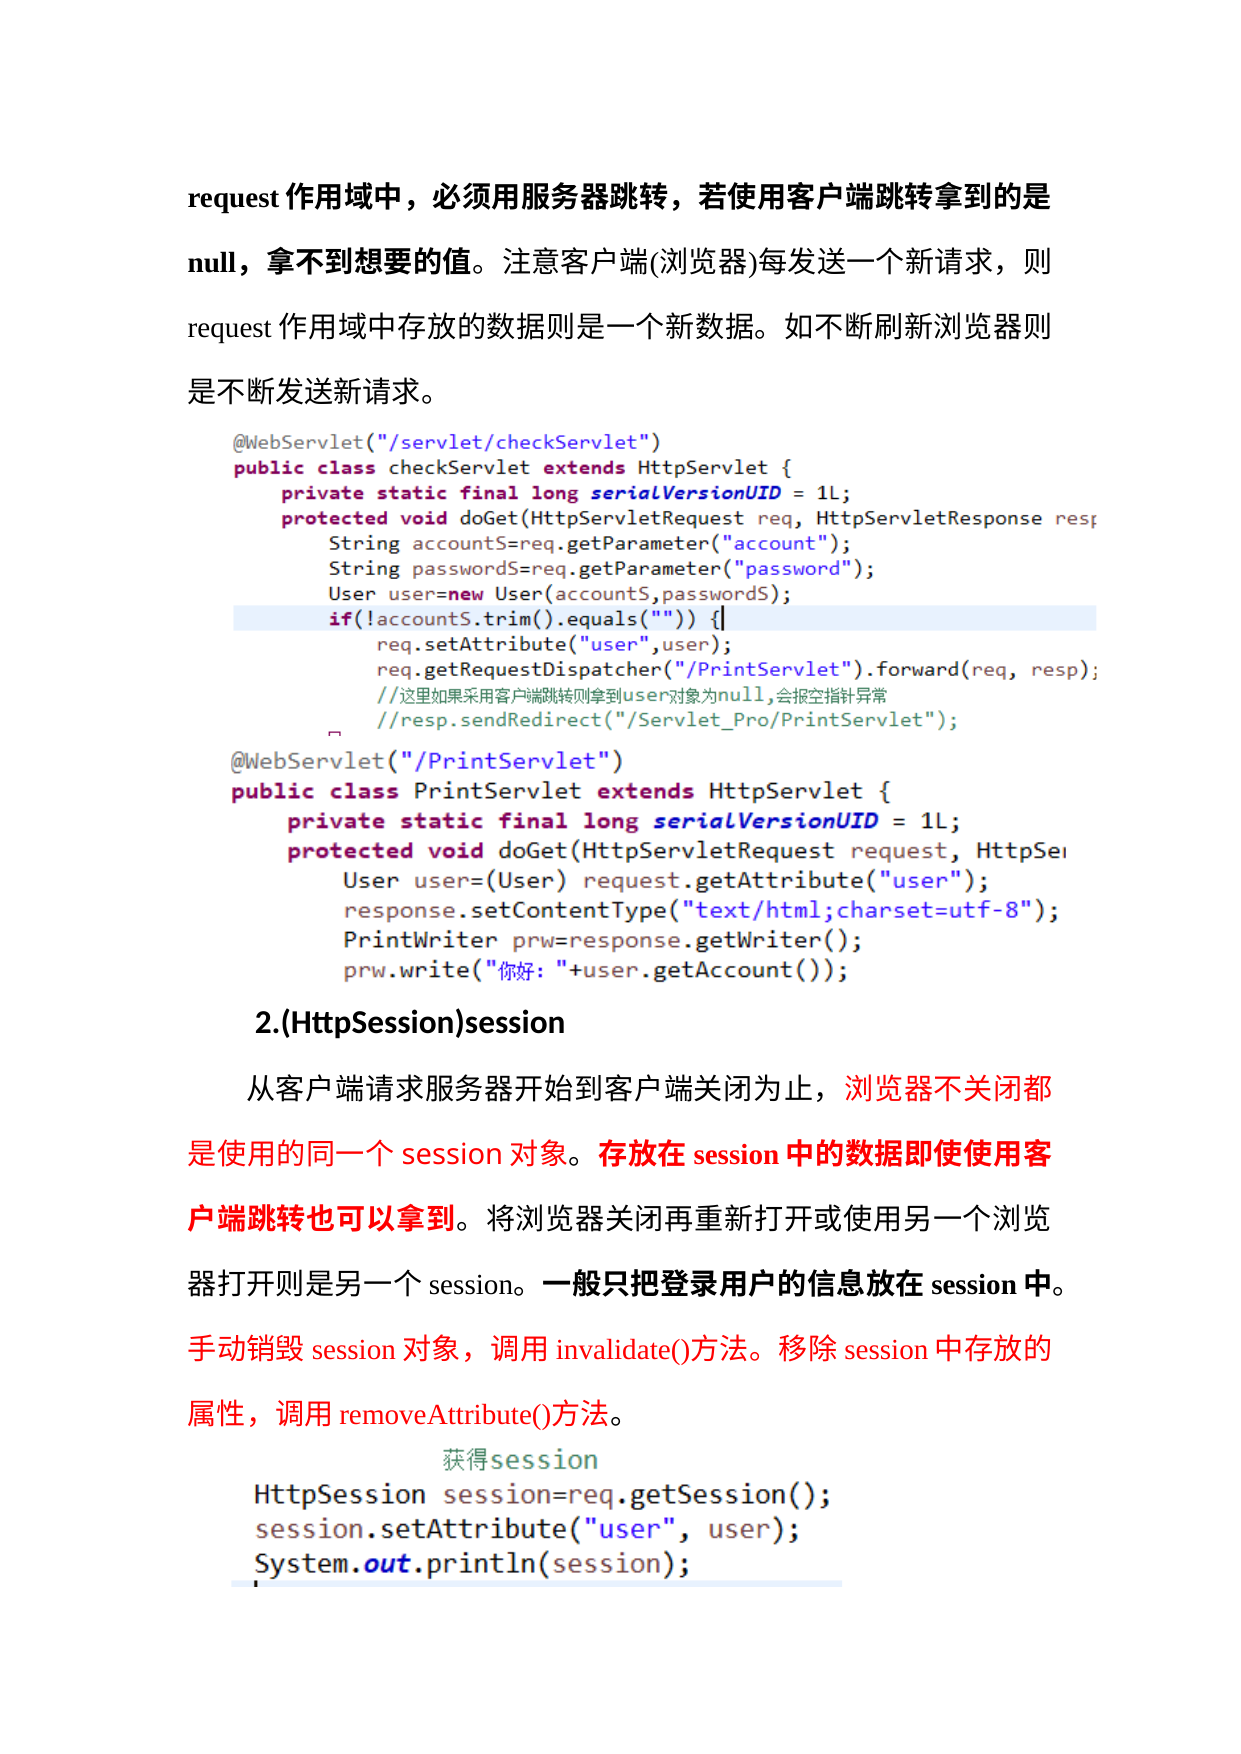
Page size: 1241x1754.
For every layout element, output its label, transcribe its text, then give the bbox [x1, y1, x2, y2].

text 从客户端请求服务器开始到客户端关闭为止，浏览器不关闭都是使用的同一个session对象。存放在session中的数据即使使用客户端跳转也可以拿到。将浏览器关闭再重新打开或使用另一个浏览器打开则是另一个session。一般只把登录用户的信息放在session中。手动销毁session对象，调用invalidate()方法。移除session中存放的属性，调用removeAttribute()方法。 [187, 1054, 1053, 1444]
picture [231, 1444, 843, 1587]
subtitle 2.(HttpSession)session [187, 989, 1053, 1054]
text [187, 162, 1053, 422]
picture [231, 422, 1097, 990]
